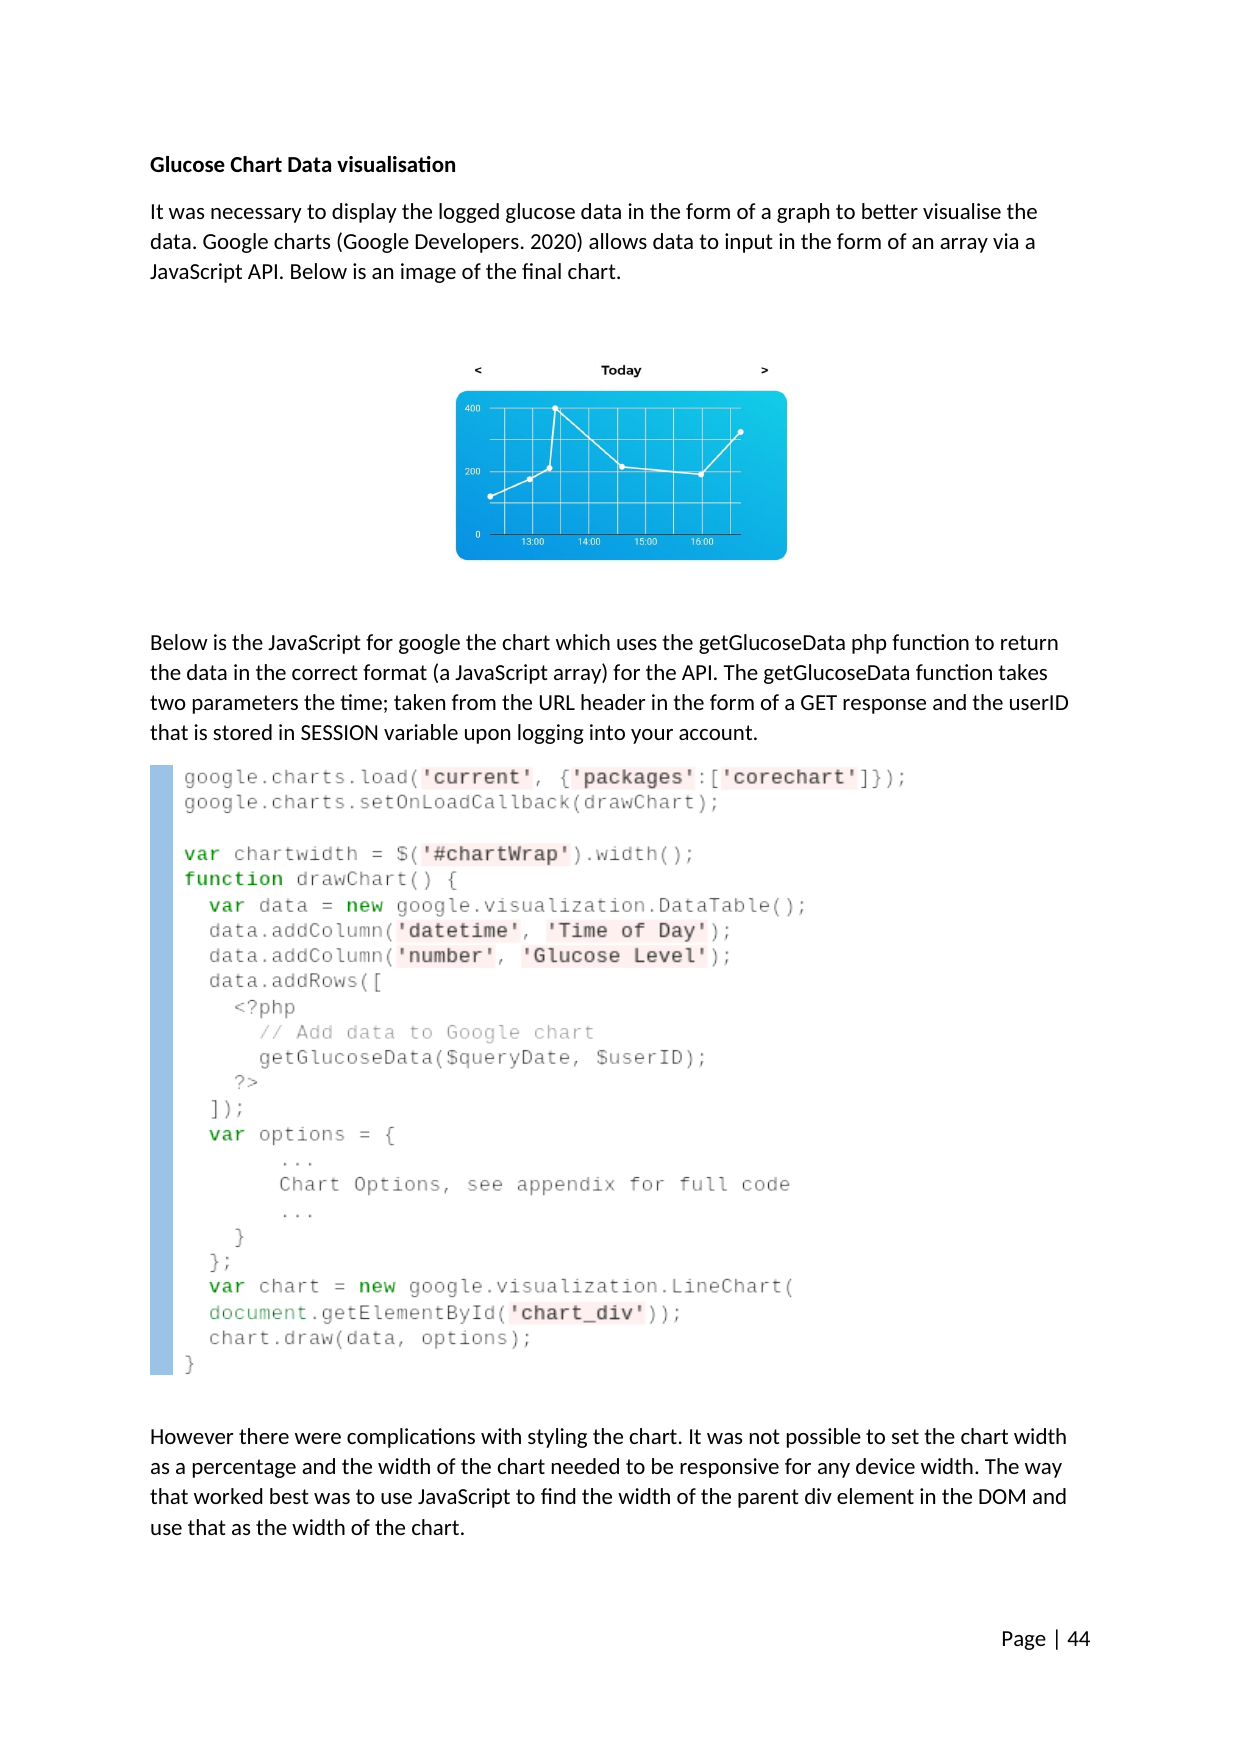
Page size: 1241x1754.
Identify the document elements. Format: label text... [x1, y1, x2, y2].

picture [451, 351, 789, 562]
text Below is the JavaScript for google the chart which uses the getGlucoseData php function to return the data in the correct format (a JavaScript array) for the API. The getGlucoseData function takes two parameters the time; taken from the URL header in the form of a GET response and the userID that is stored in SESSION variable upon logging into your account. [150, 628, 1090, 746]
text It was necessary to display the logged glucose data in the form of a graph to better visualise the data. Google charts (Google Developers. 2020) allows data to input in the form of an array via a JavaScript API. Below is an image of the final chart. [150, 197, 1090, 285]
table_header [173, 765, 1090, 1375]
text Glucose Chart Data visualisation [150, 150, 1090, 178]
table_header [150, 765, 173, 1375]
text However there were complications with styling the chart. It was not possible to set the chart width as a percentage and the width of the chart needed to be responsive for any device width. The way that worked best was to use JavaScript to find the width of the parent div element in the DOM and use that as the width of the chart. [150, 1422, 1090, 1541]
